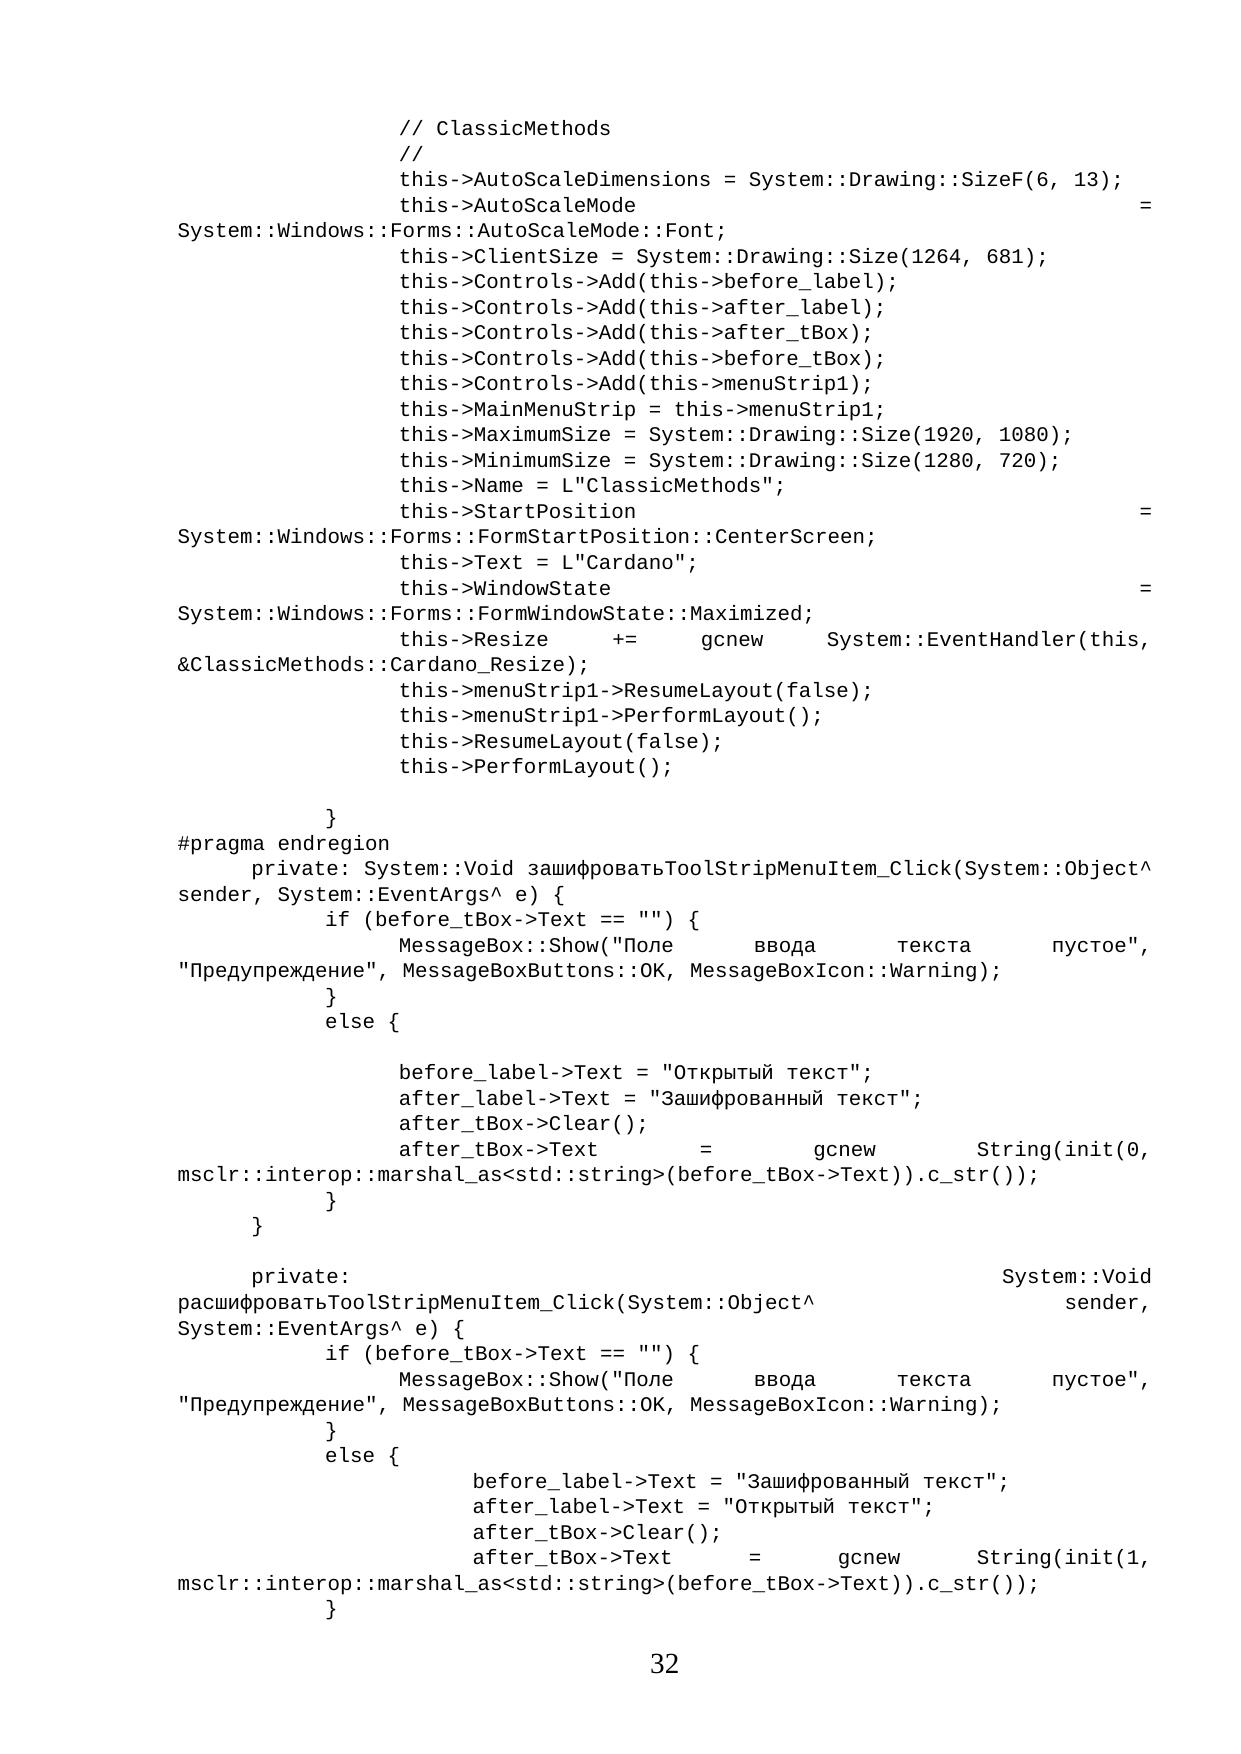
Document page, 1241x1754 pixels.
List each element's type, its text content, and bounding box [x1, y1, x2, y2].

text after_tBox->Clear(); [177, 1113, 1152, 1137]
text after_label->Text = "Открытый текст"; [177, 1496, 1152, 1520]
text this->Controls->Add(this->after_label); [177, 297, 1152, 320]
text else { [177, 1011, 1152, 1035]
text this->Resize += gcnew System::EventHandler(this, &ClassicMethods::Cardano_Resize); [177, 628, 1152, 678]
text this->AutoScaleDimensions = System::Drawing::SizeF(6, 13); [177, 169, 1152, 193]
text this->Controls->Add(this->before_label); [177, 271, 1152, 295]
text // [177, 144, 1152, 167]
text this->ResumeLayout(false); [177, 731, 1152, 754]
text this->MainMenuStrip = this->menuStrip1; [177, 399, 1152, 422]
text if (before_tBox->Text == "") { [177, 1343, 1152, 1367]
text after_tBox->Text = gcnew String(init(0, msclr::interop::marshal_as<std::string>(before_tBox->Text)).c_str()); [177, 1139, 1152, 1188]
text MessageBox::Show("Поле ввода текста пустое", "Предупреждение", MessageBoxButtons::OK, MessageBoxIcon::Warning); [177, 935, 1152, 984]
text this->WindowState = System::Windows::Forms::FormWindowState::Maximized; [177, 577, 1152, 627]
text // ClassicMethods [177, 118, 1152, 142]
text MessageBox::Show("Поле ввода текста пустое", "Предупреждение", MessageBoxButtons::OK, MessageBoxIcon::Warning); [177, 1369, 1152, 1418]
text if (before_tBox->Text == "") { [177, 909, 1152, 933]
text } [177, 1420, 1152, 1443]
text this->ClientSize = System::Drawing::Size(1264, 681); [177, 246, 1152, 269]
text private: System::Void расшифроватьToolStripMenuItem_Click(System::Object^ sender, System::EventArgs^ e) { [177, 1267, 1152, 1341]
text this->MaximumSize = System::Drawing::Size(1920, 1080); [177, 424, 1152, 448]
text after_label->Text = "Зашифрованный текст"; [177, 1088, 1152, 1112]
text after_tBox->Text = gcnew String(init(1, msclr::interop::marshal_as<std::string>(before_tBox->Text)).c_str()); [177, 1547, 1152, 1596]
text this->menuStrip1->ResumeLayout(false); [177, 679, 1152, 703]
text after_tBox->Clear(); [177, 1522, 1152, 1545]
text } [177, 986, 1152, 1009]
text } [177, 807, 1152, 831]
text private: System::Void зашифроватьToolStripMenuItem_Click(System::Object^ sender, System::EventArgs^ e) { [177, 858, 1152, 907]
text } [177, 1216, 1152, 1239]
text this->menuStrip1->PerformLayout(); [177, 705, 1152, 729]
text this->Controls->Add(this->before_tBox); [177, 348, 1152, 371]
text this->MinimumSize = System::Drawing::Size(1280, 720); [177, 450, 1152, 473]
text before_label->Text = "Зашифрованный текст"; [177, 1471, 1152, 1494]
text } [177, 1598, 1152, 1622]
text this->Controls->Add(this->after_tBox); [177, 322, 1152, 346]
text this->Text = L"Cardano"; [177, 552, 1152, 576]
text } [177, 1190, 1152, 1214]
text this->AutoScaleMode = System::Windows::Forms::AutoScaleMode::Font; [177, 195, 1152, 244]
text this->StartPosition = System::Windows::Forms::FormStartPosition::CenterScreen; [177, 501, 1152, 550]
text before_label->Text = "Открытый текст"; [177, 1062, 1152, 1086]
text this->Name = L"ClassicMethods"; [177, 475, 1152, 499]
text else { [177, 1445, 1152, 1469]
text #pragma endregion [177, 833, 1152, 856]
text this->PerformLayout(); [177, 756, 1152, 780]
text this->Controls->Add(this->menuStrip1); [177, 373, 1152, 397]
